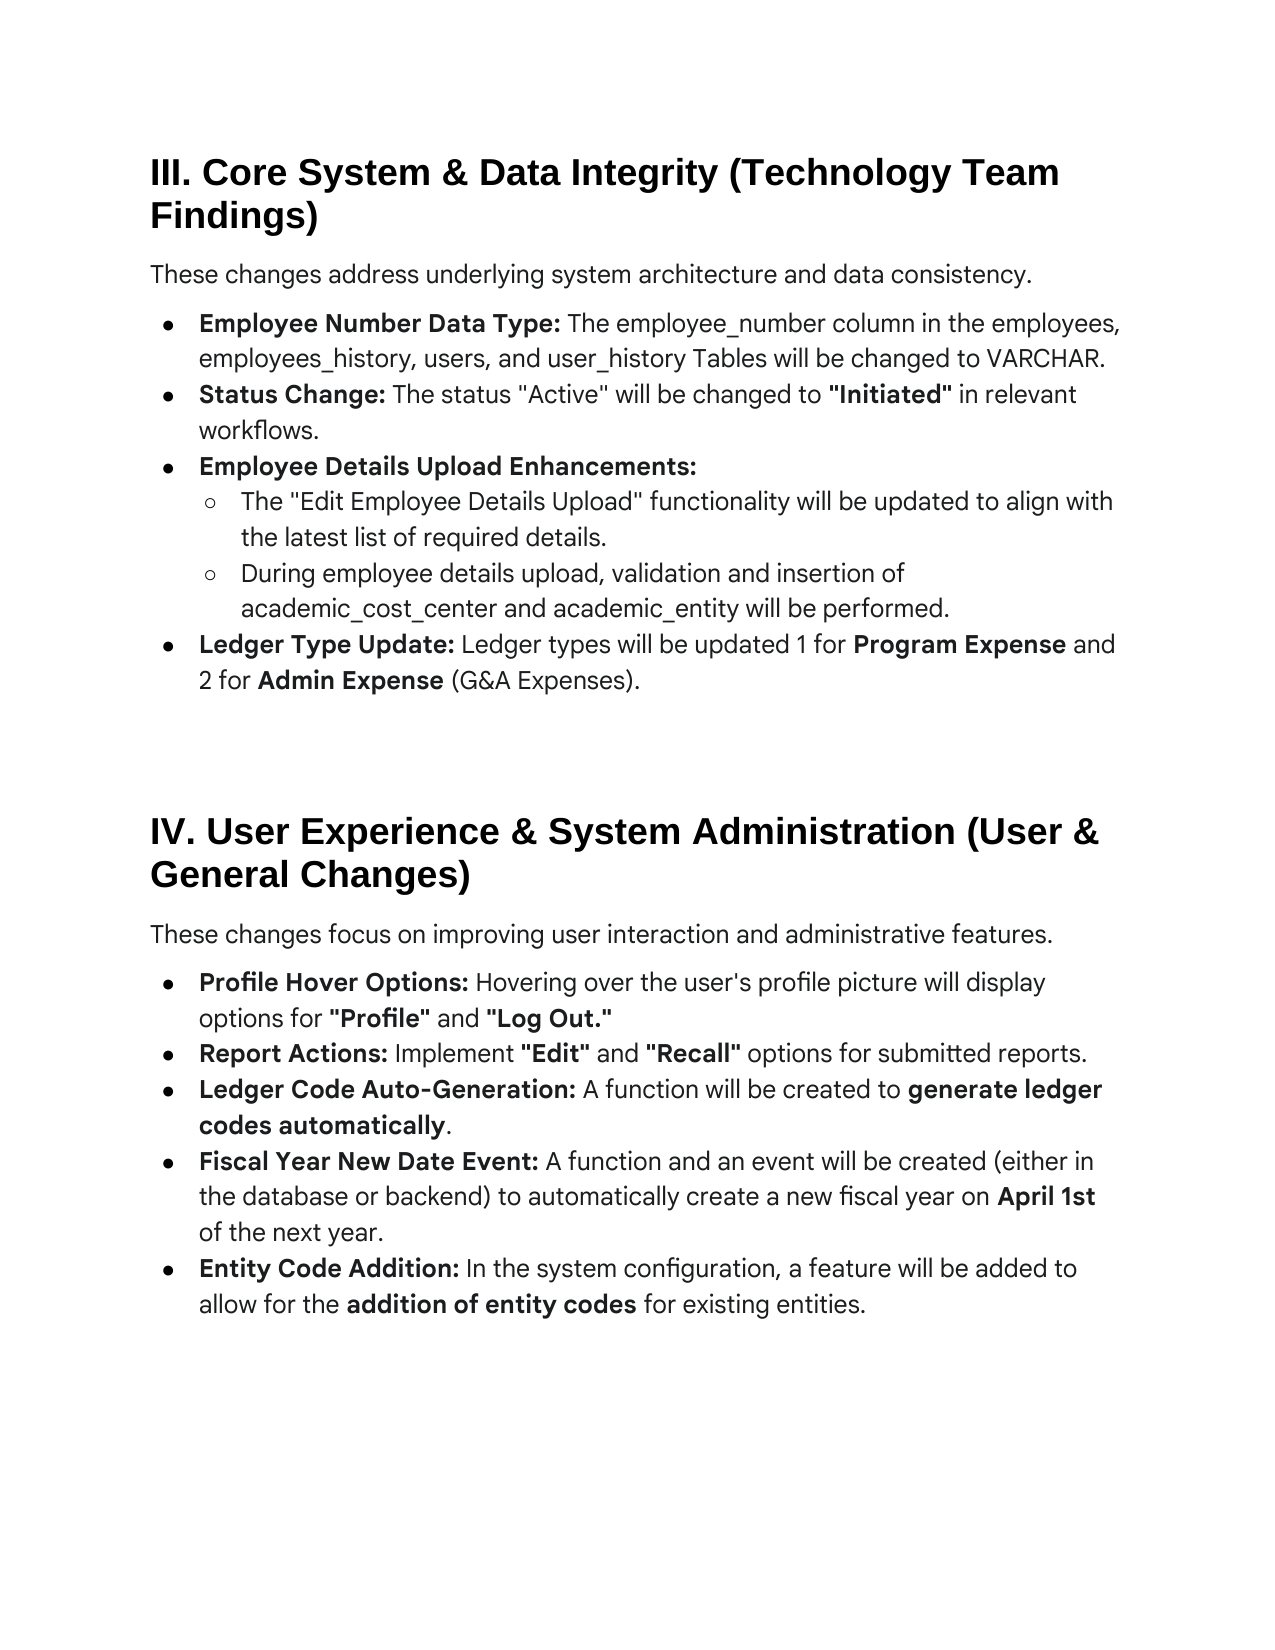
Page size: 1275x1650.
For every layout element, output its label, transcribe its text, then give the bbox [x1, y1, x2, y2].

list Entity Code Addition: In the system configuration, a feature will be added to allow for the addition of entity codes for existing entities. [161, 1253, 1125, 1320]
text These changes address underlying system architecture and data consistency. [150, 260, 1125, 291]
subtitle III. Core System & Data Integrity (Technology Team Findings) [150, 150, 1125, 236]
list Profile Hover Options: Hovering over the user's profile picture will display options for "Profile" and "Log Out." [161, 967, 1125, 1034]
list Employee Number Data Type: The employee_number column in the employees, employees_history, users, and user_history Tables will be changed to VARCHAR. [161, 308, 1125, 375]
list Ledger Code Auto-Generation: A function will be created to generate ledger codes automatically. [161, 1074, 1125, 1142]
list Ledger Type Update: Ledger types will be updated 1 for Program Expense and 2 for Admin Expense (G&A Expenses). [161, 629, 1125, 697]
list Report Actions: Implement "Edit" and "Recall" options for submitted reports. [161, 1039, 1125, 1070]
list Employee Details Upload Enhancements: [161, 451, 1125, 482]
list Status Change: The status "Active" will be changed to "Initiated" in relevant workflows. [161, 379, 1125, 446]
list During employee details upload, validation and insertion of academic_cost_center and academic_entity will be performed. [203, 558, 1125, 625]
text These changes focus on improving user interaction and administrative features. [150, 919, 1125, 950]
list Fiscal Year New Date Event: A function and an event will be created (either in the database or backend) to automatically create a new fiscal year on April 1st of the next year. [161, 1146, 1125, 1249]
subtitle IV. User Experience & System Administration (User & General Changes) [150, 809, 1125, 896]
list The "Edit Employee Details Upload" functionality will be updated to align with the latest list of required details. [203, 487, 1125, 554]
